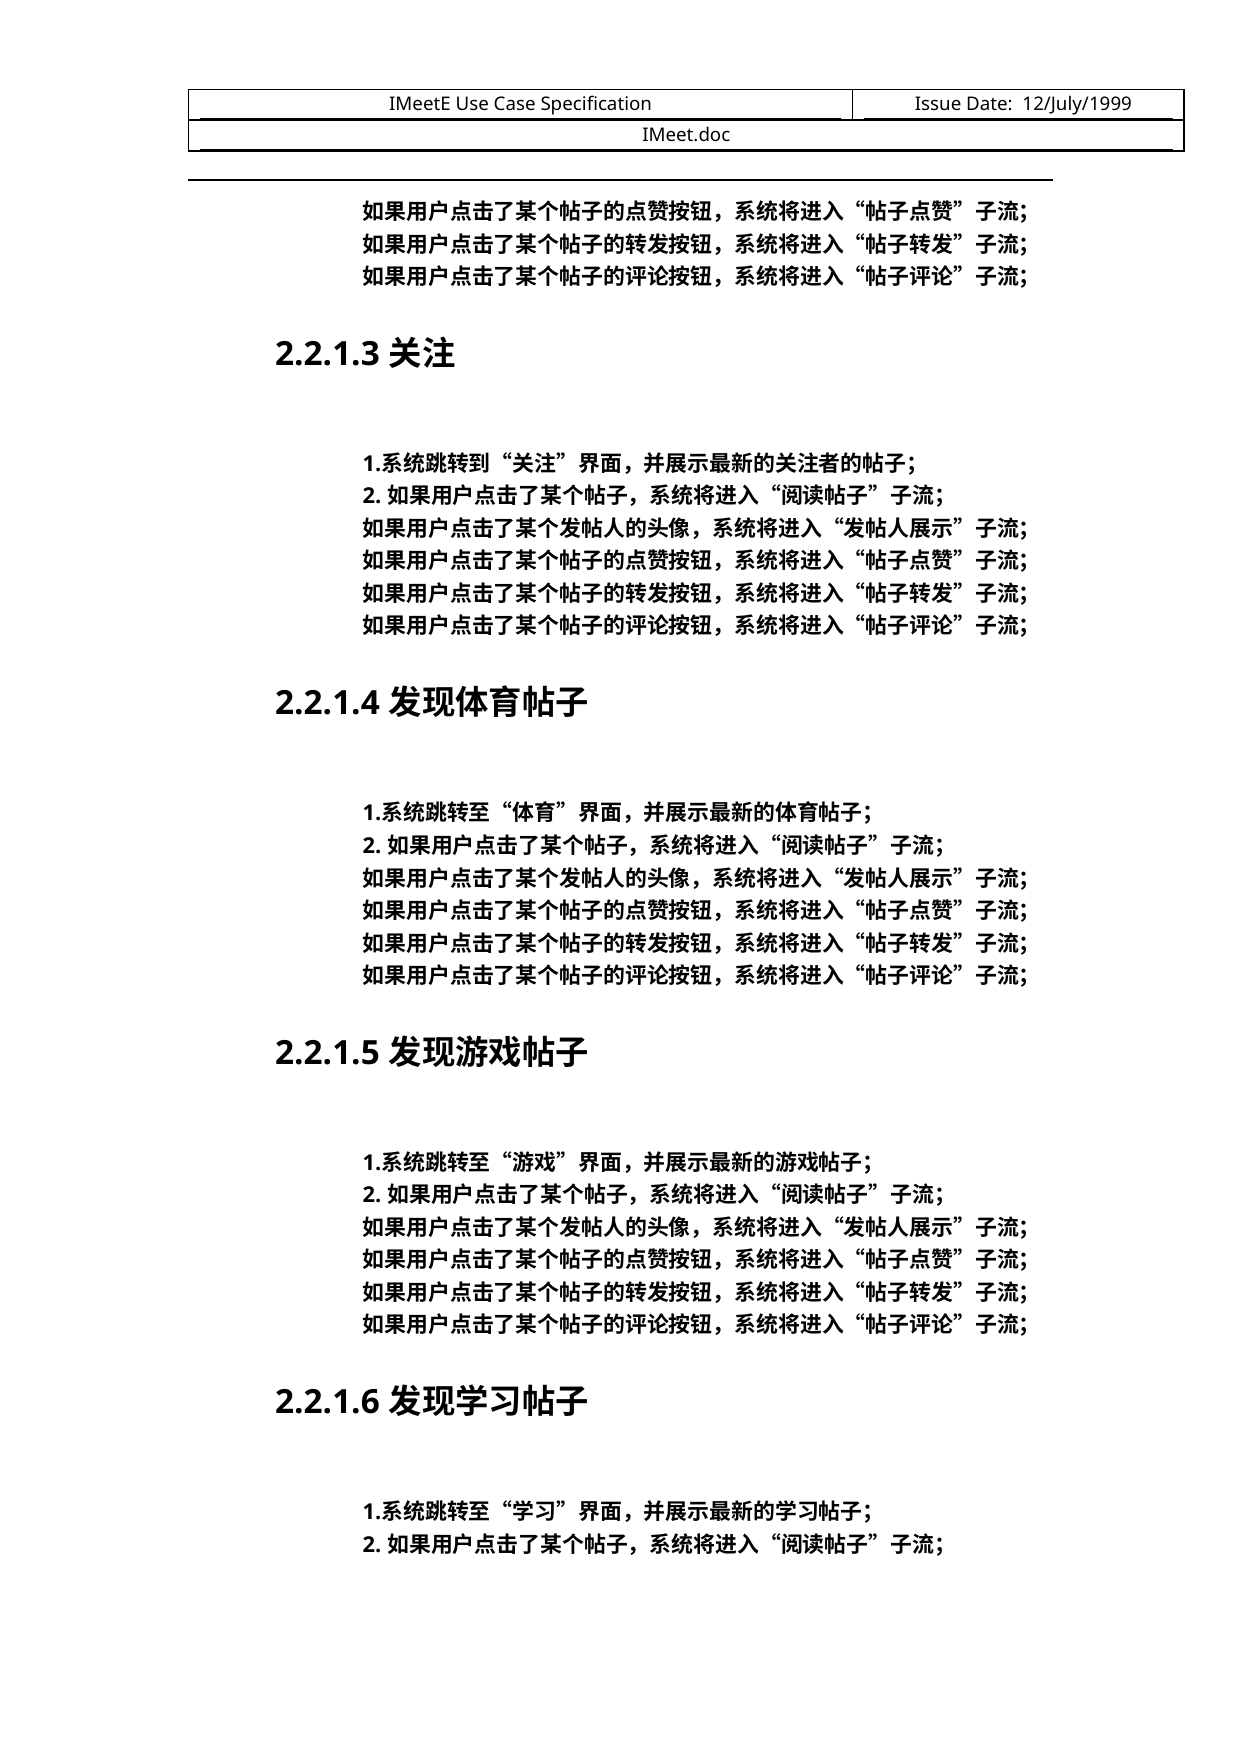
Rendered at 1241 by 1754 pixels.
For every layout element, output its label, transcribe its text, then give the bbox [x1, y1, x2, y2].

subtitle 2.2.1.5 发现游戏帖子 [187, 1017, 1053, 1082]
text 2. 如果用户点击了某个帖子，系统将进入“阅读帖子”子流； [187, 1527, 1053, 1559]
subtitle 2.2.1.4 发现体育帖子 [187, 668, 1053, 733]
text 如果用户点击了某个发帖人的头像，系统将进入“发帖人展示”子流； [187, 860, 1053, 893]
text 2. 如果用户点击了某个帖子，系统将进入“阅读帖子”子流； [187, 828, 1053, 860]
text 如果用户点击了某个帖子的转发按钮，系统将进入“帖子转发”子流； [187, 576, 1053, 608]
subtitle 2.2.1.3 关注 [187, 318, 1053, 383]
text 1.系统跳转至“学习”界面，并展示最新的学习帖子； [187, 1494, 1053, 1527]
text 如果用户点击了某个帖子的点赞按钮，系统将进入“帖子点赞”子流； [187, 893, 1053, 925]
text 如果用户点击了某个帖子的点赞按钮，系统将进入“帖子点赞”子流； [187, 543, 1053, 576]
text 如果用户点击了某个帖子的转发按钮，系统将进入“帖子转发”子流； [187, 925, 1053, 958]
text 2. 如果用户点击了某个帖子，系统将进入“阅读帖子”子流； [187, 1177, 1053, 1209]
text 如果用户点击了某个帖子的评论按钮，系统将进入“帖子评论”子流； [187, 958, 1053, 990]
text 如果用户点击了某个帖子的转发按钮，系统将进入“帖子转发”子流； [187, 226, 1053, 259]
text 如果用户点击了某个帖子的评论按钮，系统将进入“帖子评论”子流； [187, 1307, 1053, 1339]
text 如果用户点击了某个帖子的点赞按钮，系统将进入“帖子点赞”子流； [187, 1242, 1053, 1274]
text 如果用户点击了某个发帖人的头像，系统将进入“发帖人展示”子流； [187, 1209, 1053, 1242]
text 如果用户点击了某个帖子的转发按钮，系统将进入“帖子转发”子流； [187, 1274, 1053, 1307]
text 如果用户点击了某个帖子的评论按钮，系统将进入“帖子评论”子流； [187, 259, 1053, 291]
text 1.系统跳转到“关注”界面，并展示最新的关注者的帖子； [187, 446, 1053, 478]
text 1.系统跳转至“游戏”界面，并展示最新的游戏帖子； [187, 1144, 1053, 1177]
text 如果用户点击了某个帖子的点赞按钮，系统将进入“帖子点赞”子流； [187, 194, 1053, 226]
text 如果用户点击了某个帖子的评论按钮，系统将进入“帖子评论”子流； [187, 608, 1053, 641]
text 1.系统跳转至“体育”界面，并展示最新的体育帖子； [187, 795, 1053, 828]
subtitle 2.2.1.6 发现学习帖子 [187, 1367, 1053, 1432]
text 如果用户点击了某个发帖人的头像，系统将进入“发帖人展示”子流； [187, 511, 1053, 543]
text 2. 如果用户点击了某个帖子，系统将进入“阅读帖子”子流； [187, 478, 1053, 511]
